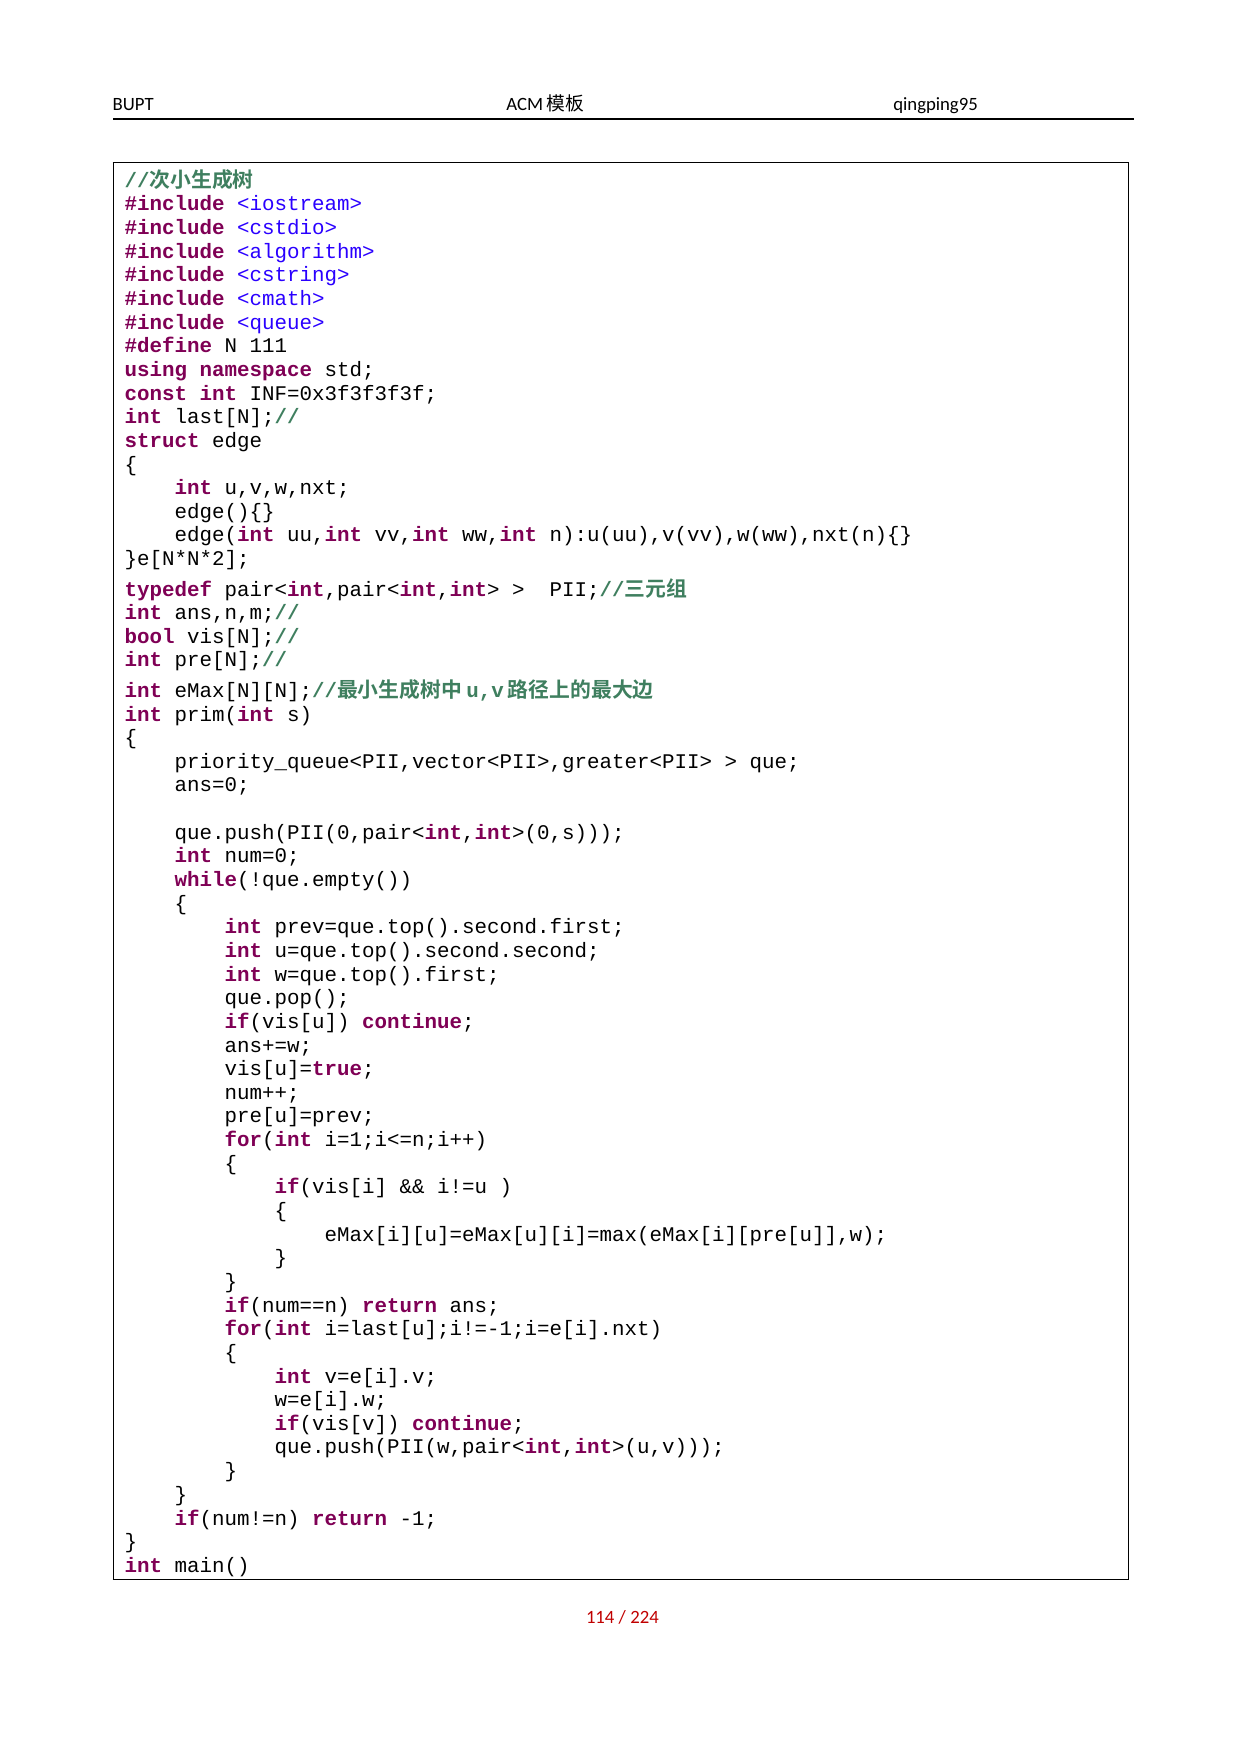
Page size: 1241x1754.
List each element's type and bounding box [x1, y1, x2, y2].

table_header [114, 163, 1128, 1578]
